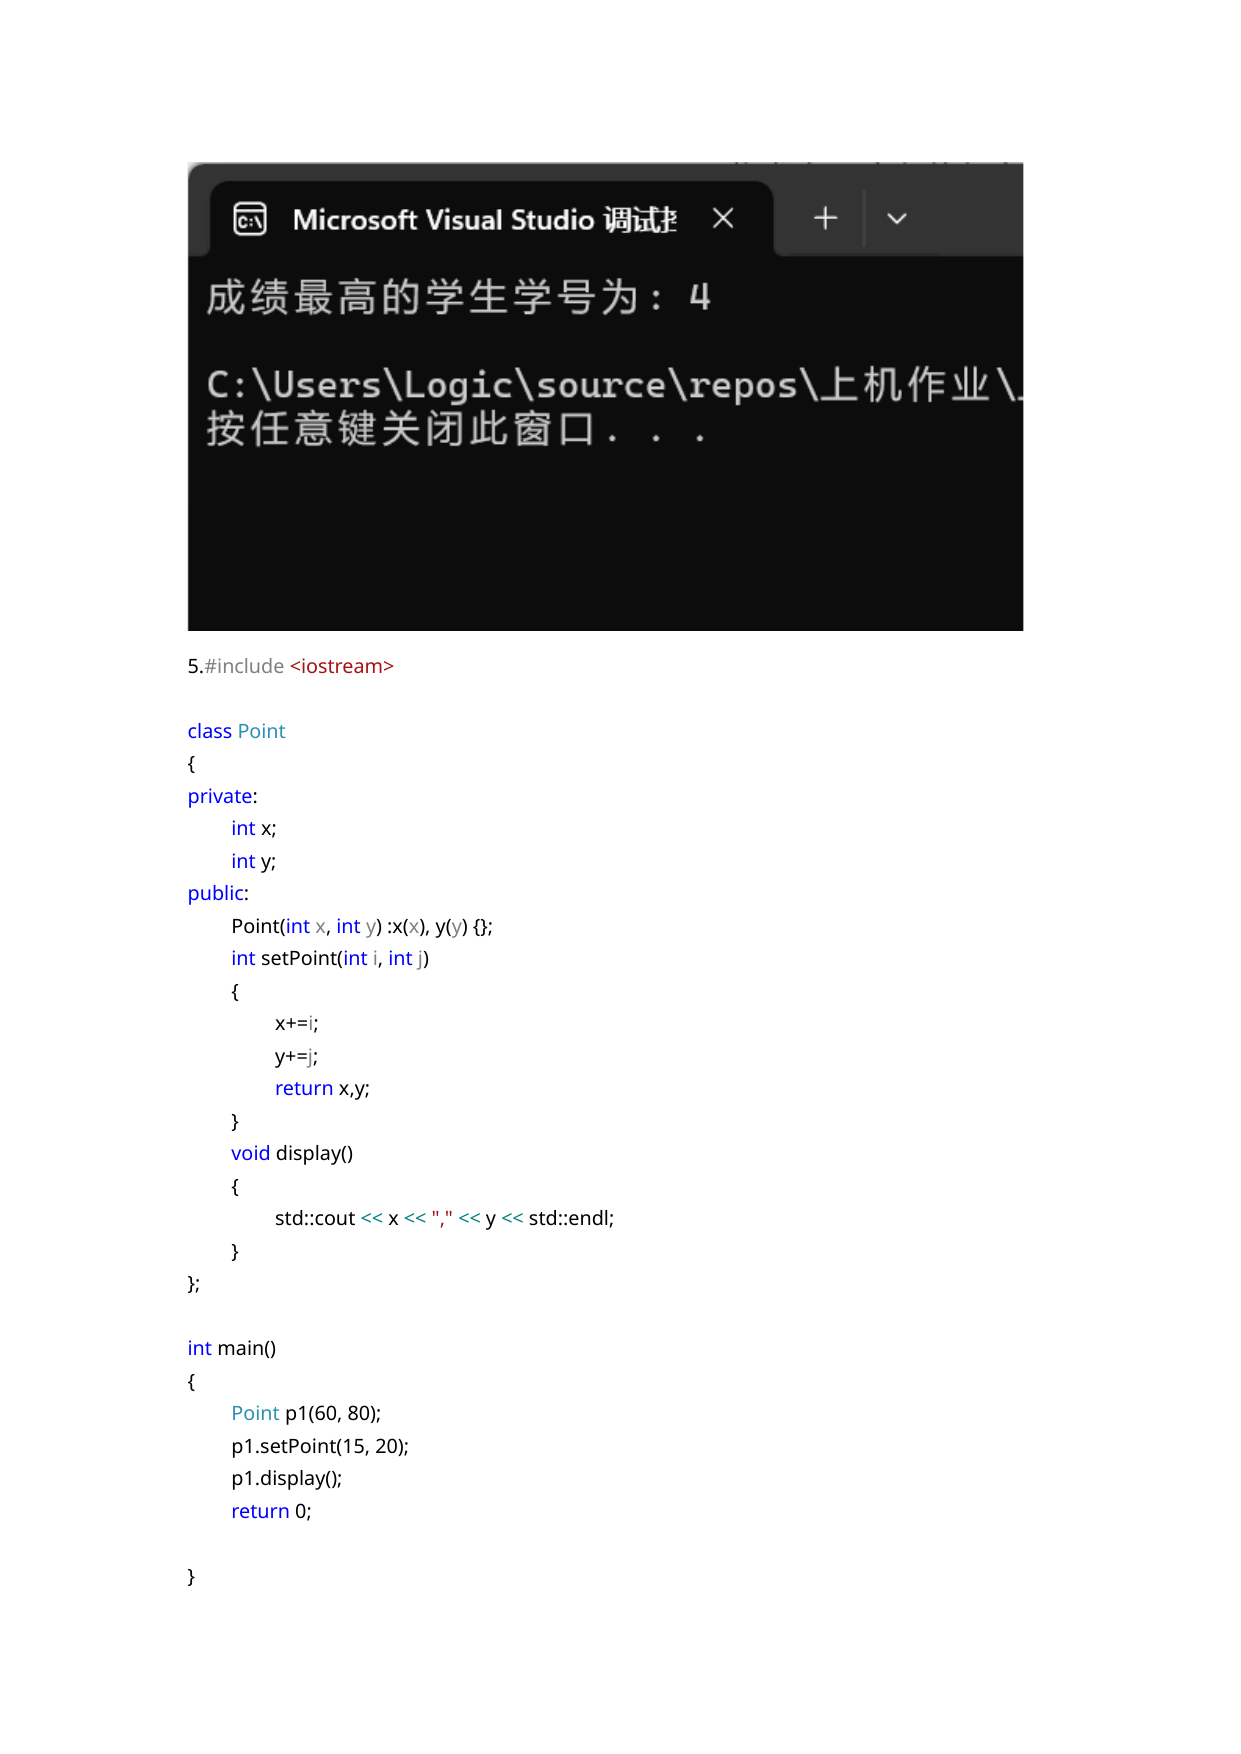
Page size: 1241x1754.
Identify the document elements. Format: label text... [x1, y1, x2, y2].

text private: [187, 779, 1053, 812]
text 5.#include <iostream> [187, 649, 1053, 682]
text }; [187, 1267, 1053, 1299]
text { [187, 1364, 1053, 1397]
text class Point [187, 714, 1053, 747]
text x+=i; [187, 1007, 1053, 1039]
picture [187, 162, 1024, 631]
text int setPoint(int i, int j) [187, 942, 1053, 974]
text p1.setPoint(15, 20); [187, 1429, 1053, 1462]
text void display() [187, 1137, 1053, 1169]
text Point p1(60, 80); [187, 1397, 1053, 1429]
text Point(int x, int y) :x(x), y(y) {}; [187, 909, 1053, 942]
text public: [187, 877, 1053, 909]
list } [187, 1559, 1053, 1592]
text { [187, 747, 1053, 779]
text int x; [187, 812, 1053, 844]
text return 0; [187, 1494, 1053, 1527]
text std::cout << x << "," << y << std::endl; [187, 1202, 1053, 1234]
text } [187, 1104, 1053, 1137]
text y+=j; [187, 1039, 1053, 1072]
text return x,y; [187, 1072, 1053, 1104]
text int y; [187, 844, 1053, 877]
text int main() [187, 1332, 1053, 1364]
text { [187, 1169, 1053, 1202]
text { [187, 974, 1053, 1007]
text } [187, 1234, 1053, 1267]
text p1.display(); [187, 1462, 1053, 1494]
